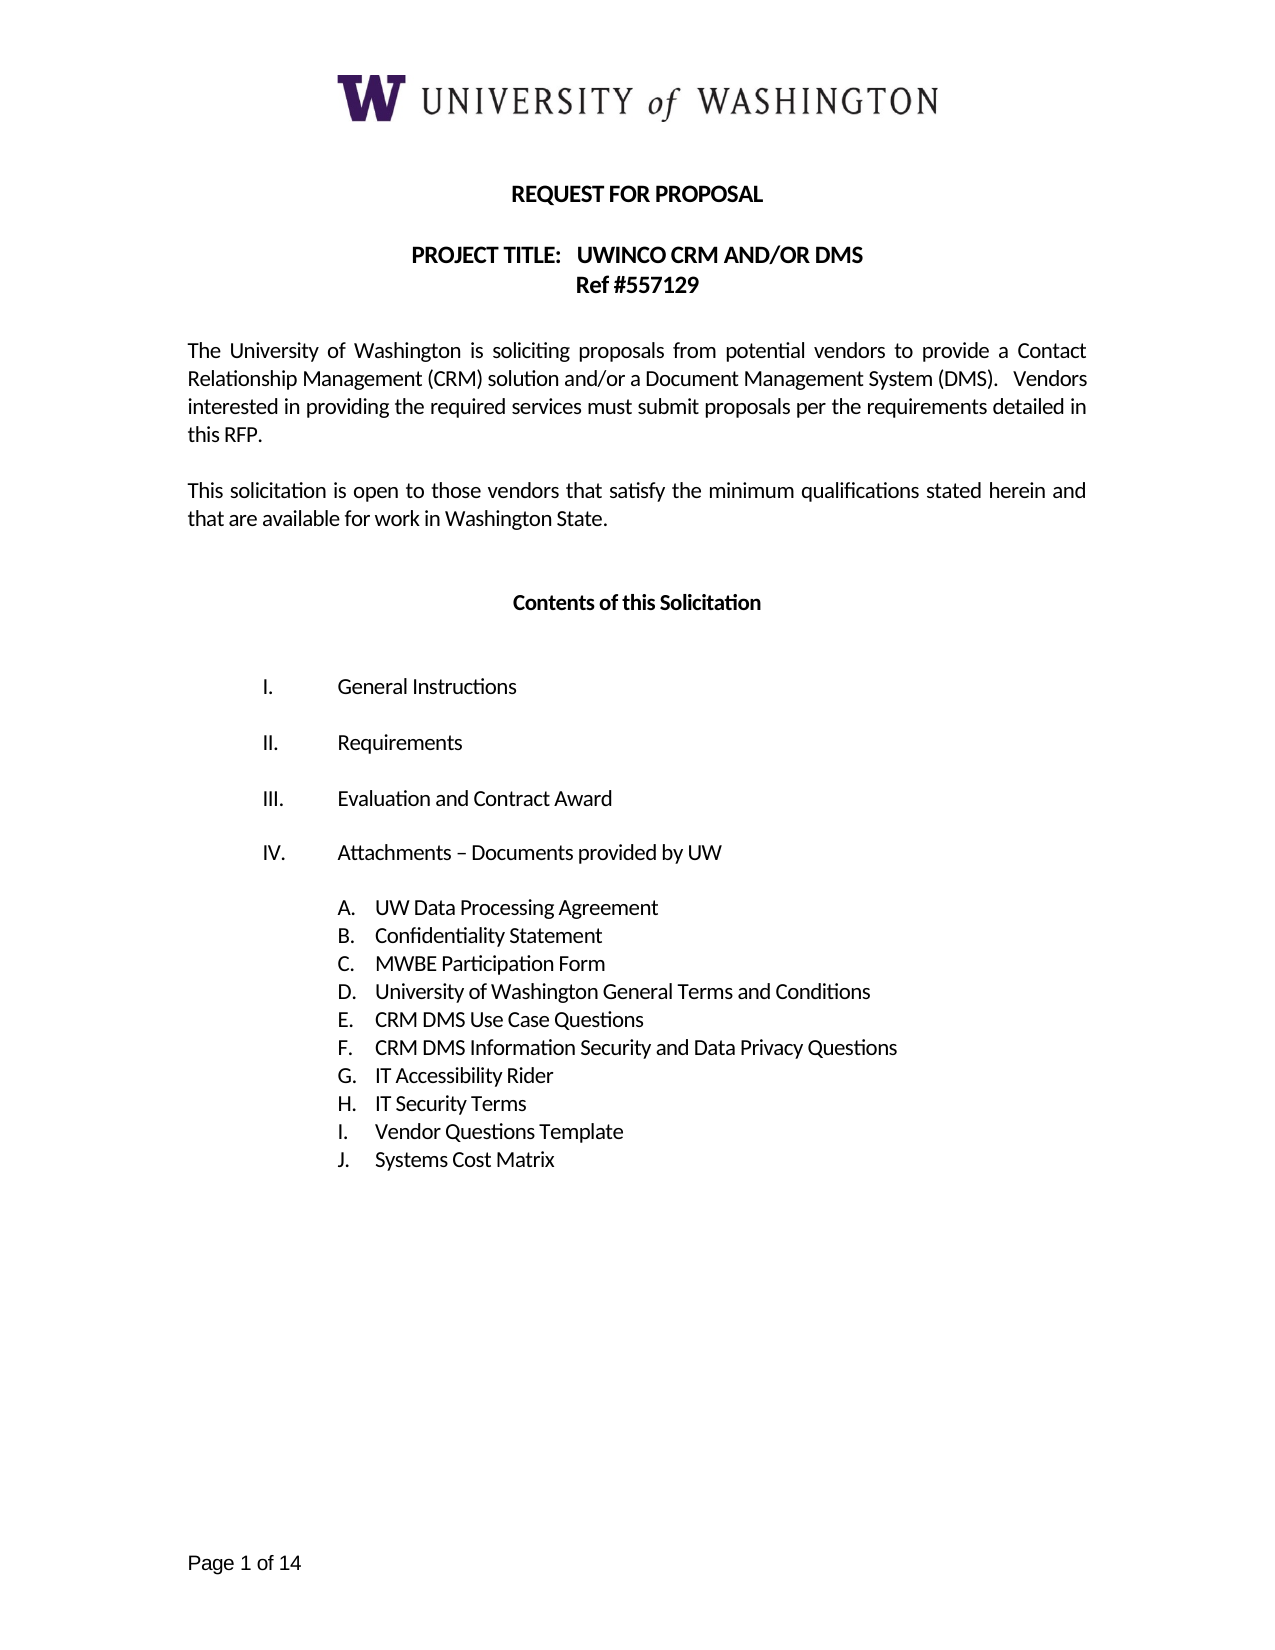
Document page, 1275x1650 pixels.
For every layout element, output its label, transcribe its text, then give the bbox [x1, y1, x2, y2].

list Requirements [262, 728, 1087, 756]
text Ref #557129 [187, 269, 1087, 300]
text This solicitation is open to those vendors that satisfy the minimum qualifications stated herein and that are available for work in Washington State. [187, 476, 1087, 532]
list IT Security Terms [337, 1089, 1087, 1117]
list General Instructions [262, 672, 1087, 700]
text Contents of this Solicitation [187, 588, 1087, 616]
text The University of Washington is soliciting proposals from potential vendors to provide a Contact Relationship Management (CRM) solution and/or a Document Management System (DMS). Vendors interested in providing the required services must submit proposals per the requirements detailed in this RFP. [187, 336, 1087, 448]
text REQUEST FOR PROPOSAL [187, 178, 1087, 208]
list University of Washington General Terms and Conditions [337, 977, 1087, 1005]
text PROJECT TITLE: UWINCO CRM AND/OR DMS [187, 239, 1087, 269]
list Evaluation and Contract Award [262, 784, 1087, 812]
picture [337, 75, 938, 122]
list UW Data Processing Agreement [337, 893, 1087, 921]
list Confidentiality Statement [337, 921, 1087, 949]
list IT Accessibility Rider [337, 1061, 1087, 1089]
list Attachments – Documents provided by UW [262, 838, 1087, 866]
list Systems Cost Matrix [337, 1145, 1087, 1173]
list CRM DMS Information Security and Data Privacy Questions [337, 1033, 1087, 1061]
list CRM DMS Use Case Questions [337, 1005, 1087, 1033]
list MWBE Participation Form [337, 949, 1087, 977]
list Vendor Questions Template [337, 1117, 1087, 1145]
